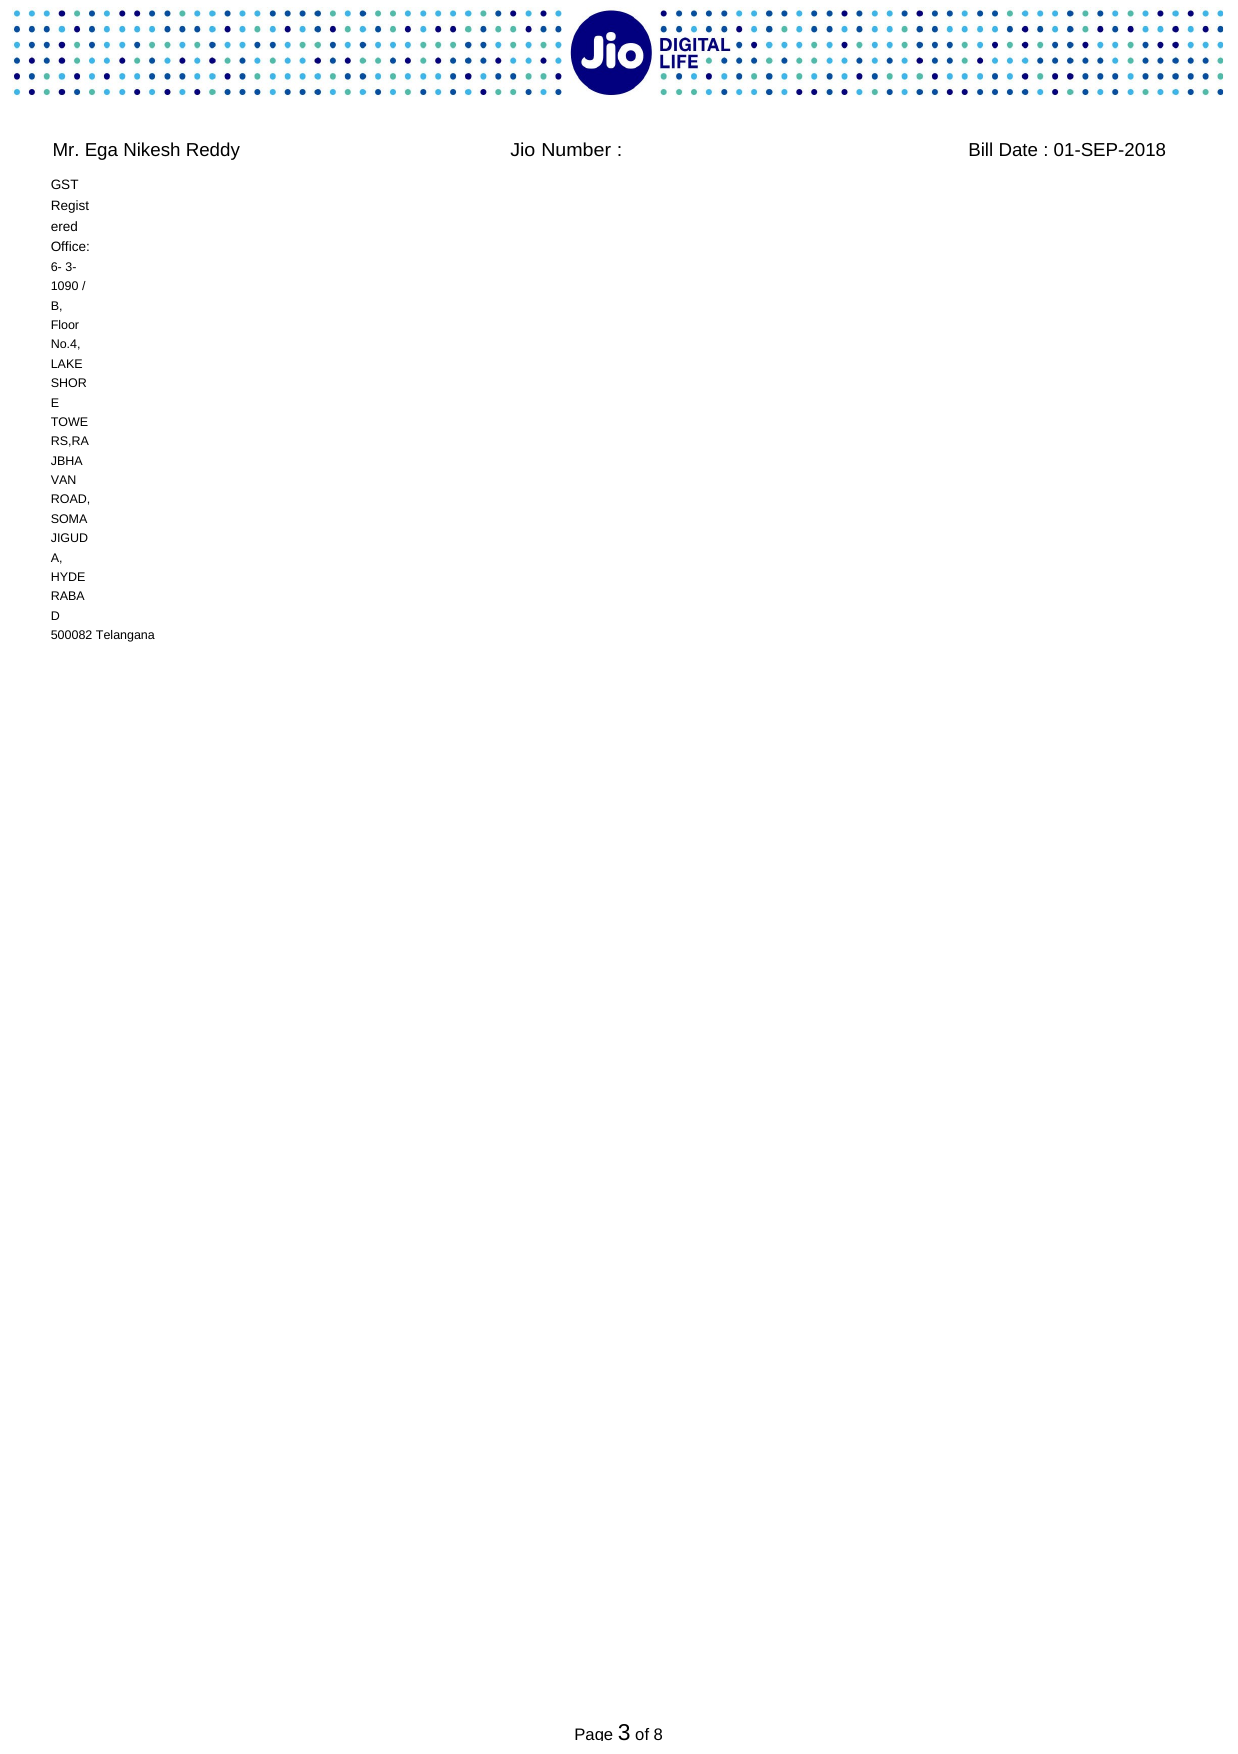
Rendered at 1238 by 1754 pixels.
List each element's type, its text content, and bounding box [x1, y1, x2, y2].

text 500082 Telangana [51, 628, 305, 642]
text GST Registered Office: 6- 3- 1090 / B, Floor No.4, LAKE SHORE TOWERS,RAJBHAVAN ROAD, SOMAJIGUDA, HYDERABAD [51, 176, 90, 623]
picture [12, 7, 1224, 97]
